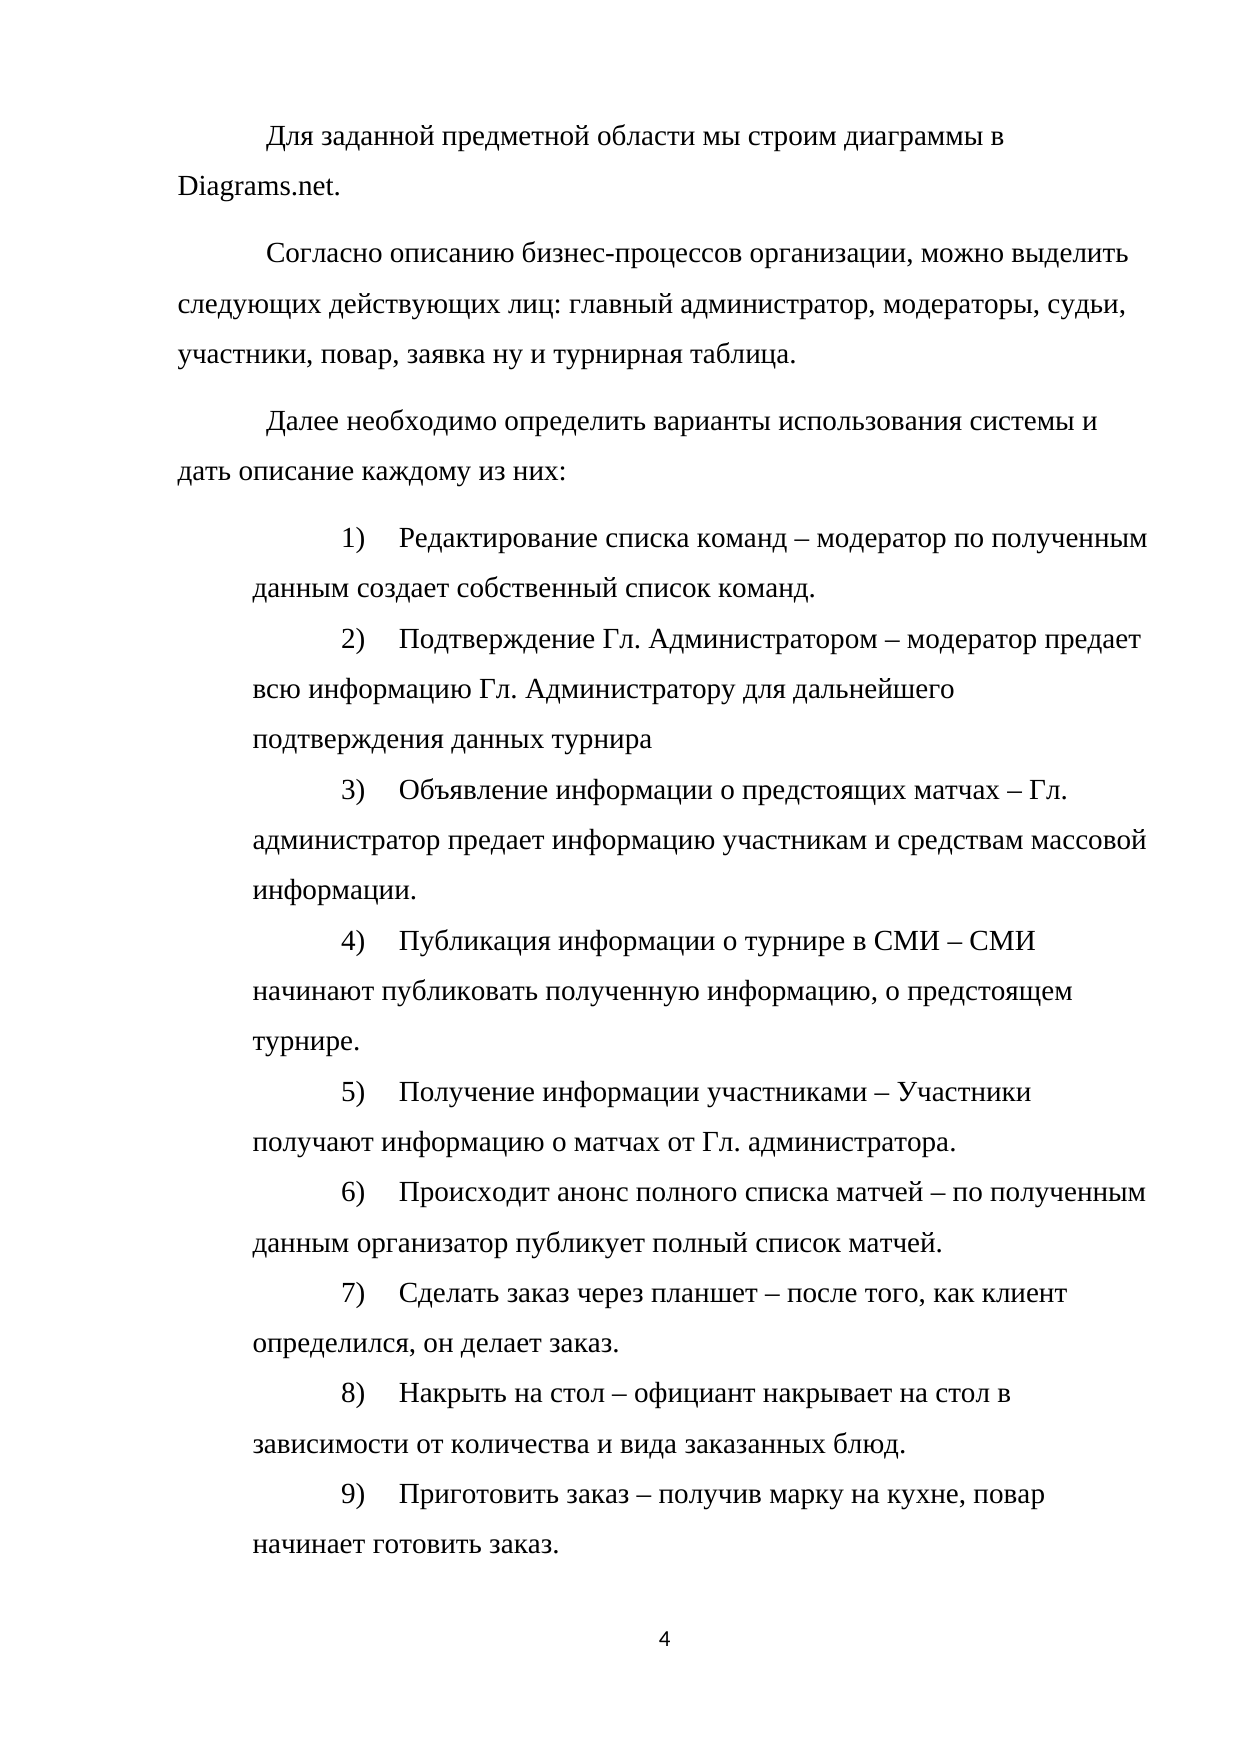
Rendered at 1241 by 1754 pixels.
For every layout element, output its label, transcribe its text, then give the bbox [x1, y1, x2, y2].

list Происходит анонс полного списка матчей – по полученным данным организатор публикует полный список матчей. [252, 1174, 1152, 1258]
text Согласно описанию бизнес-процессов организации, можно выделить следующих действующих лиц: главный администратор, модераторы, судьи, участники, повар, заявка ну и турнирная таблица. [177, 235, 1152, 369]
list Приготовить заказ – получив марку на кухне, повар начинает готовить заказ. [252, 1476, 1152, 1560]
list Накрыть на стол – официант накрывает на стол в зависимости от количества и вида заказанных блюд. [252, 1376, 1152, 1459]
list Получение информации участниками – Участники получают информацию о матчах от Гл. администратора. [252, 1074, 1152, 1158]
text Для заданной предметной области мы строим диаграммы в Diagrams.net. [177, 118, 1152, 202]
list Редактирование списка команд – модератор по полученным данным создает собственный список команд. [252, 520, 1152, 604]
list Публикация информации о турнире в СМИ – СМИ начинают публиковать полученную информацию, о предстоящем турнире. [252, 923, 1152, 1057]
list Подтверждение Гл. Администратором – модератор предает всю информацию Гл. Администратору для дальнейшего подтверждения данных турнира [252, 621, 1152, 755]
list Объявление информации о предстоящих матчах – Гл. администратор предает информацию участникам и средствам массовой информации. [252, 772, 1152, 906]
text Далее необходимо определить варианты использования системы и дать описание каждому из них: [177, 403, 1152, 487]
list Сделать заказ через планшет – после того, как клиент определился, он делает заказ. [252, 1275, 1152, 1359]
